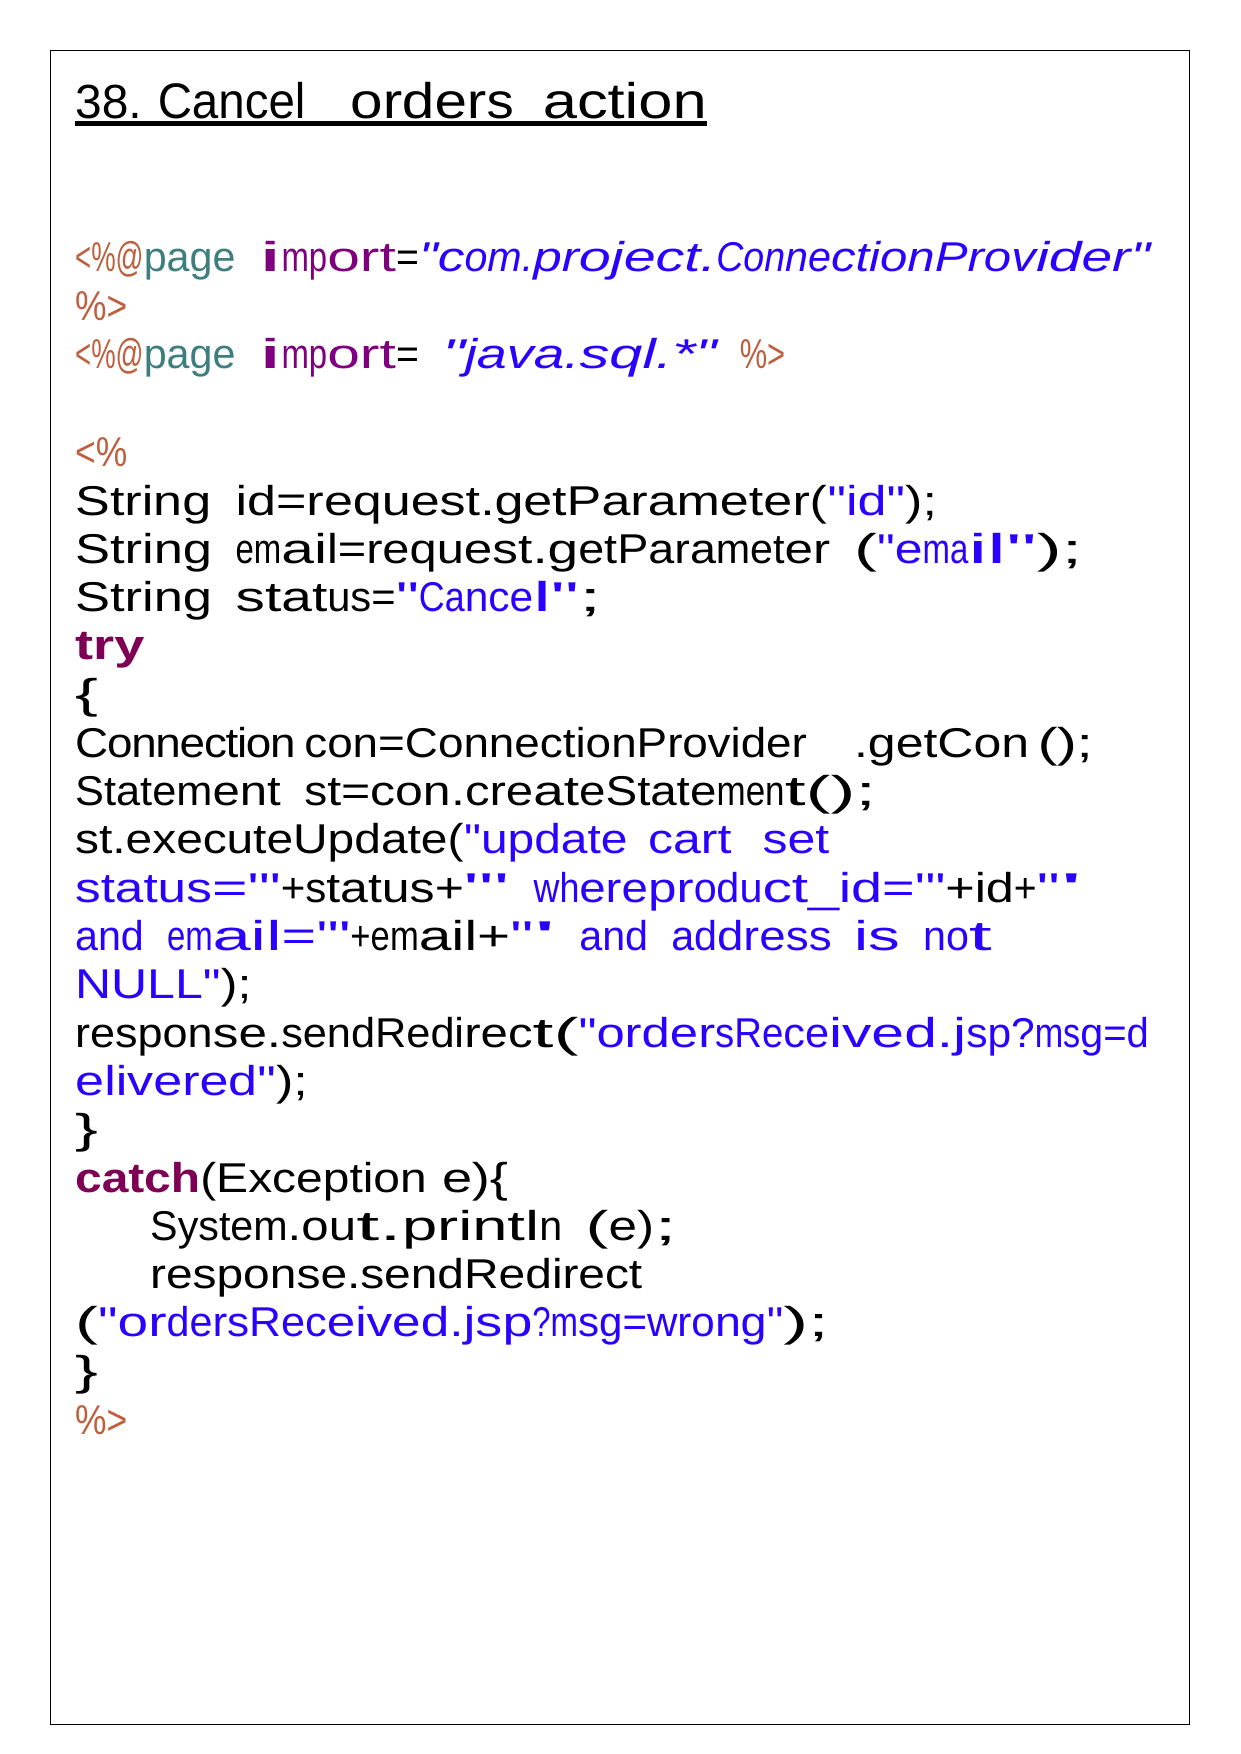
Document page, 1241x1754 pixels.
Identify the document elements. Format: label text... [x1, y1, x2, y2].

text %> [75, 1395, 1180, 1443]
subtitle Cancel orders action [75, 73, 1180, 130]
text <% [75, 427, 1180, 475]
text response.sendRedirect("ordersReceived.jsp?msg=d elivered"); [75, 1008, 1180, 1104]
text try [75, 621, 1180, 669]
text String id=request.getParameter("id"); String email=request.getParameter ("email"); String status="Cancel"; [75, 476, 1084, 621]
text <%@page import= "java.sql.*" %> [75, 329, 1180, 377]
text { [75, 669, 1180, 717]
text catch(Exception e){ System.out.println (e); response.sendRedirect [75, 1153, 677, 1298]
text } [75, 1105, 1180, 1153]
text Connection con=ConnectionProvider .getCon (); Statement st=con.createStatement(); st.executeUpdate("update cart set status='"+status+"' where product_id='"+id+"' and email='"+email+"' and address is not NULL"); [75, 718, 1106, 1008]
text } [75, 1347, 1180, 1394]
text <%@page import="com.project.ConnectionProvider" [75, 232, 1180, 280]
text ("ordersReceived.jsp?msg=wrong"); [75, 1298, 1180, 1346]
text %> [75, 281, 1180, 329]
